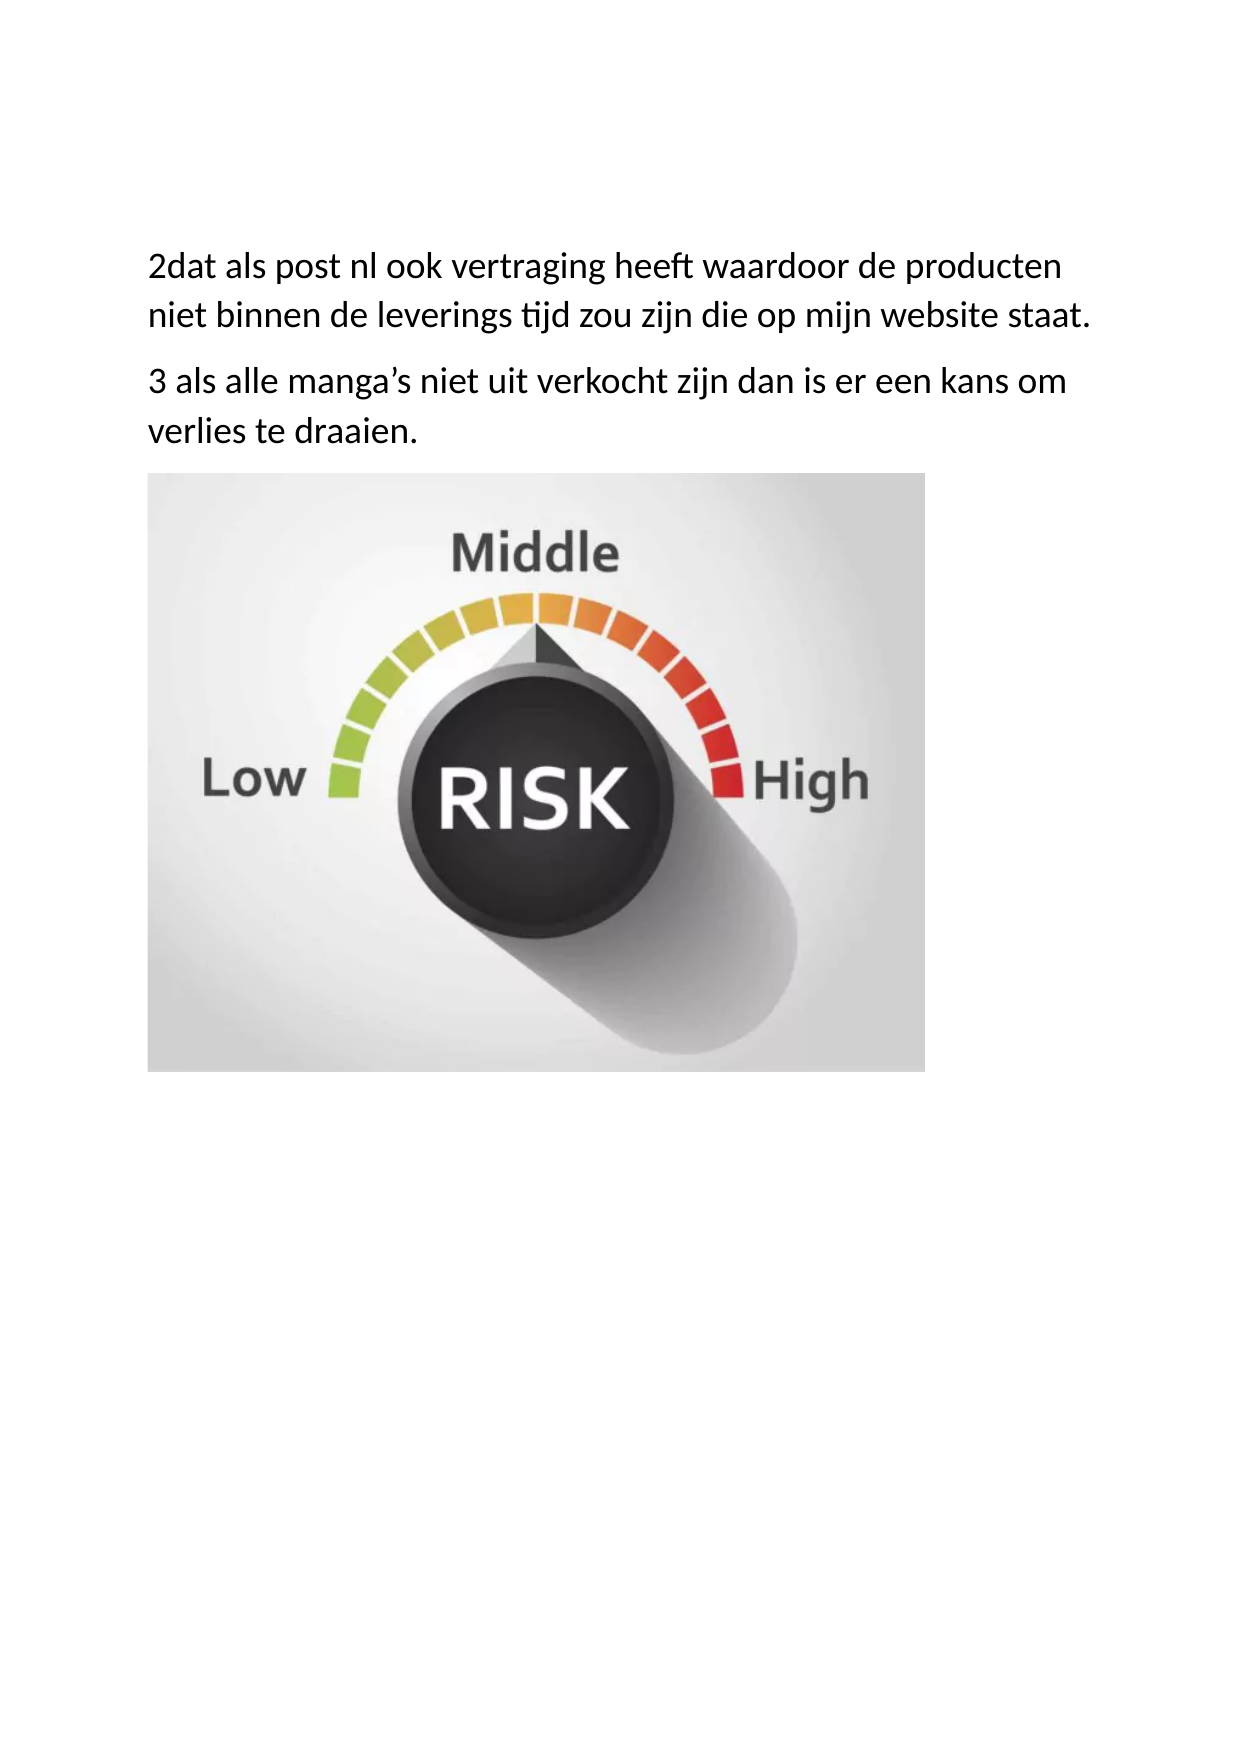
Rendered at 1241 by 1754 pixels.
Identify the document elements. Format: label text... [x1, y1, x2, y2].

text 3 als alle manga’s niet uit verkocht zijn dan is er een kans om verlies te draaien. [148, 357, 1093, 453]
picture [147, 473, 925, 1072]
text 2dat als post nl ook vertraging heeft waardoor de producten niet binnen de leverings tijd zou zijn die op mijn website staat. [148, 242, 1093, 337]
